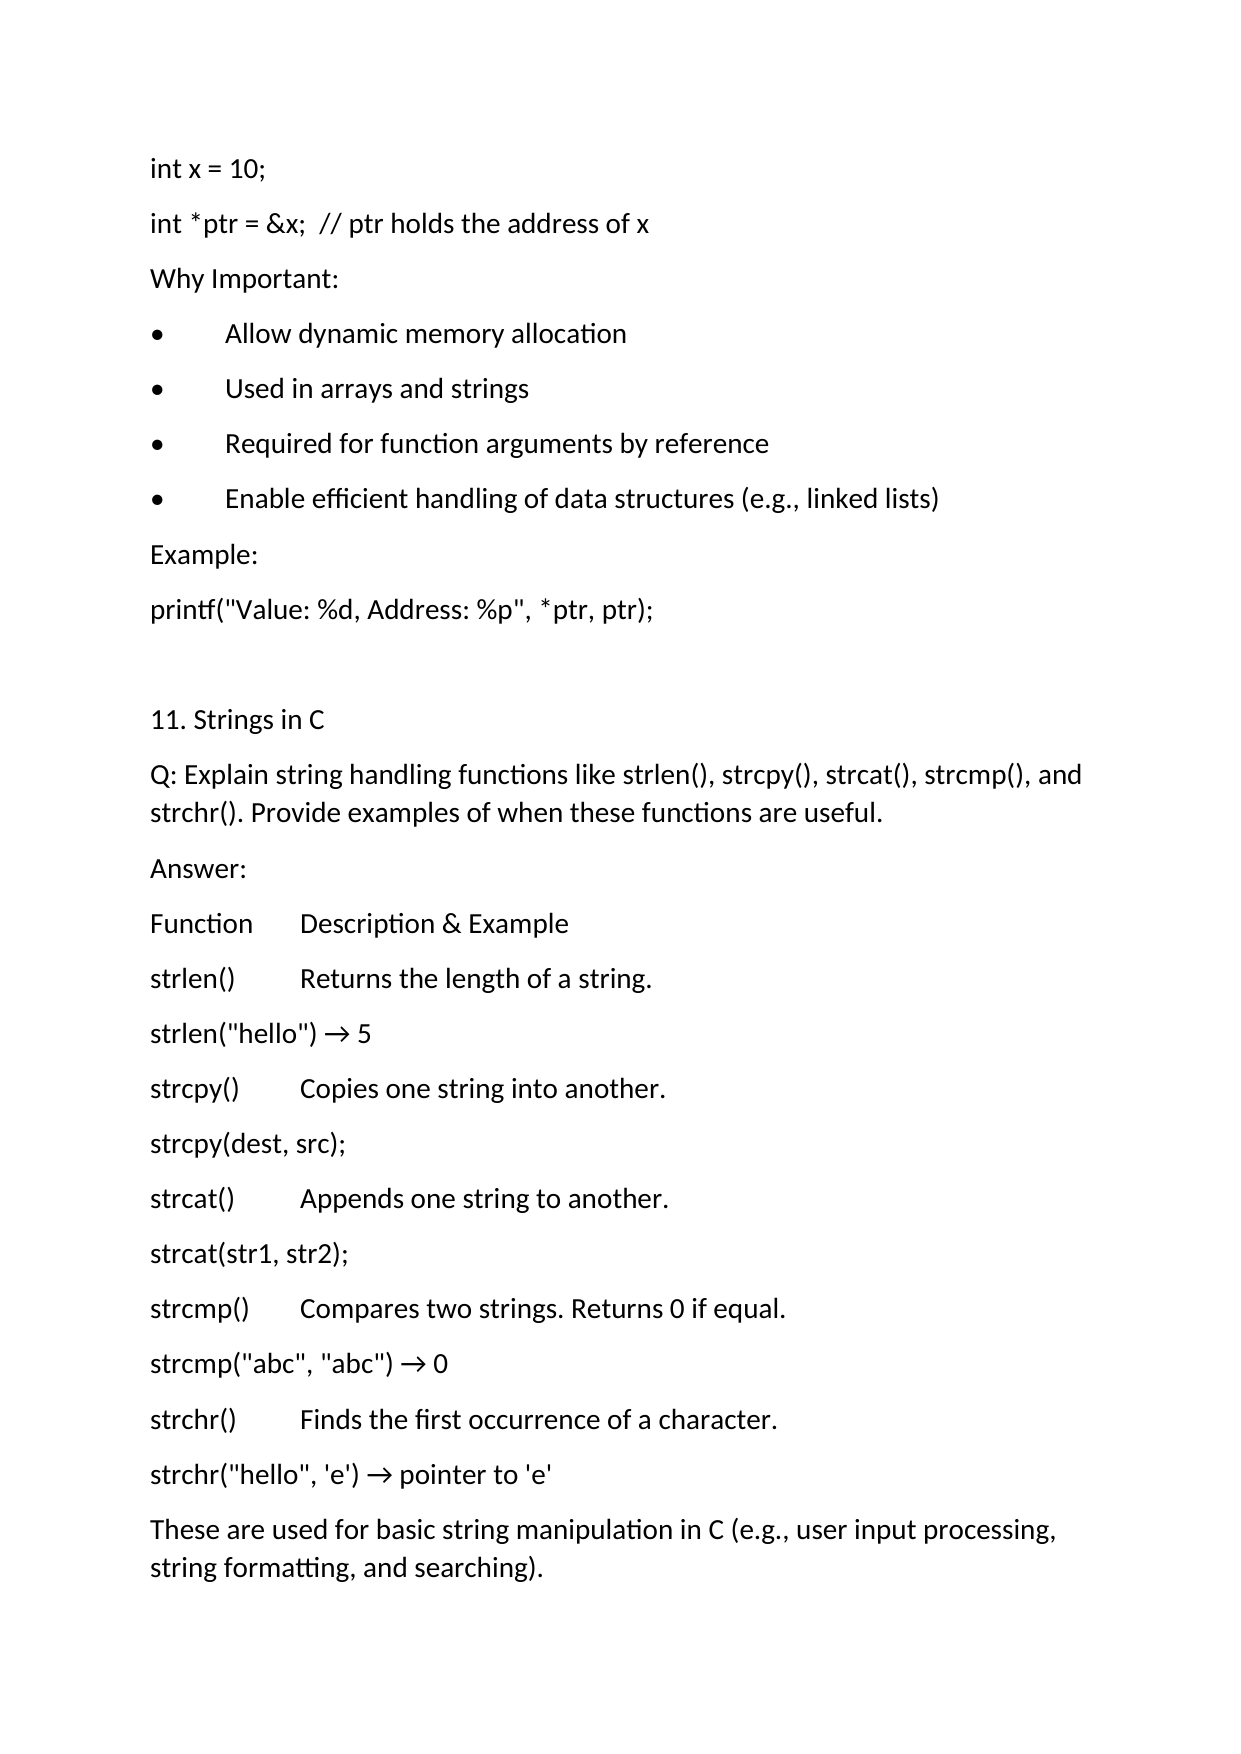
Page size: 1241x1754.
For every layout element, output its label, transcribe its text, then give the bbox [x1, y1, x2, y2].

text printf("Value: %d, Address: %p", *ptr, ptr); [150, 591, 1090, 626]
text strchr() Finds the first occurrence of a character. [150, 1401, 1090, 1436]
text strcpy(dest, src); [150, 1125, 1090, 1161]
text Answer: [150, 850, 1090, 885]
text 11. Strings in C [150, 701, 1090, 737]
text These are used for basic string manipulation in C (e.g., user input processing, string formatting, and searching). [150, 1511, 1090, 1585]
text Why Important: [150, 260, 1090, 296]
text strcmp("abc", "abc") → 0 [150, 1346, 1090, 1381]
text Example: [150, 536, 1090, 571]
text Q: Explain string handling functions like strlen(), strcpy(), strcat(), strcmp(), and strchr(). Provide examples of when these functions are useful. [150, 756, 1090, 830]
text strlen() Returns the length of a string. [150, 960, 1090, 996]
text strcat() Appends one string to another. [150, 1180, 1090, 1216]
text strcpy() Copies one string into another. [150, 1070, 1090, 1106]
text Function Description & Example [150, 905, 1090, 940]
text strcmp() Compares two strings. Returns 0 if equal. [150, 1291, 1090, 1326]
text strcat(str1, str2); [150, 1235, 1090, 1271]
text int x = 10; [150, 150, 1090, 186]
text • Required for function arguments by reference [150, 426, 1090, 461]
text strlen("hello") → 5 [150, 1015, 1090, 1051]
text int *ptr = &x; // ptr holds the address of x [150, 205, 1090, 241]
text • Used in arrays and strings [150, 370, 1090, 406]
text • Allow dynamic memory allocation [150, 315, 1090, 351]
text • Enable efficient handling of data structures (e.g., linked lists) [150, 481, 1090, 516]
text strchr("hello", 'e') → pointer to 'e' [150, 1456, 1090, 1491]
